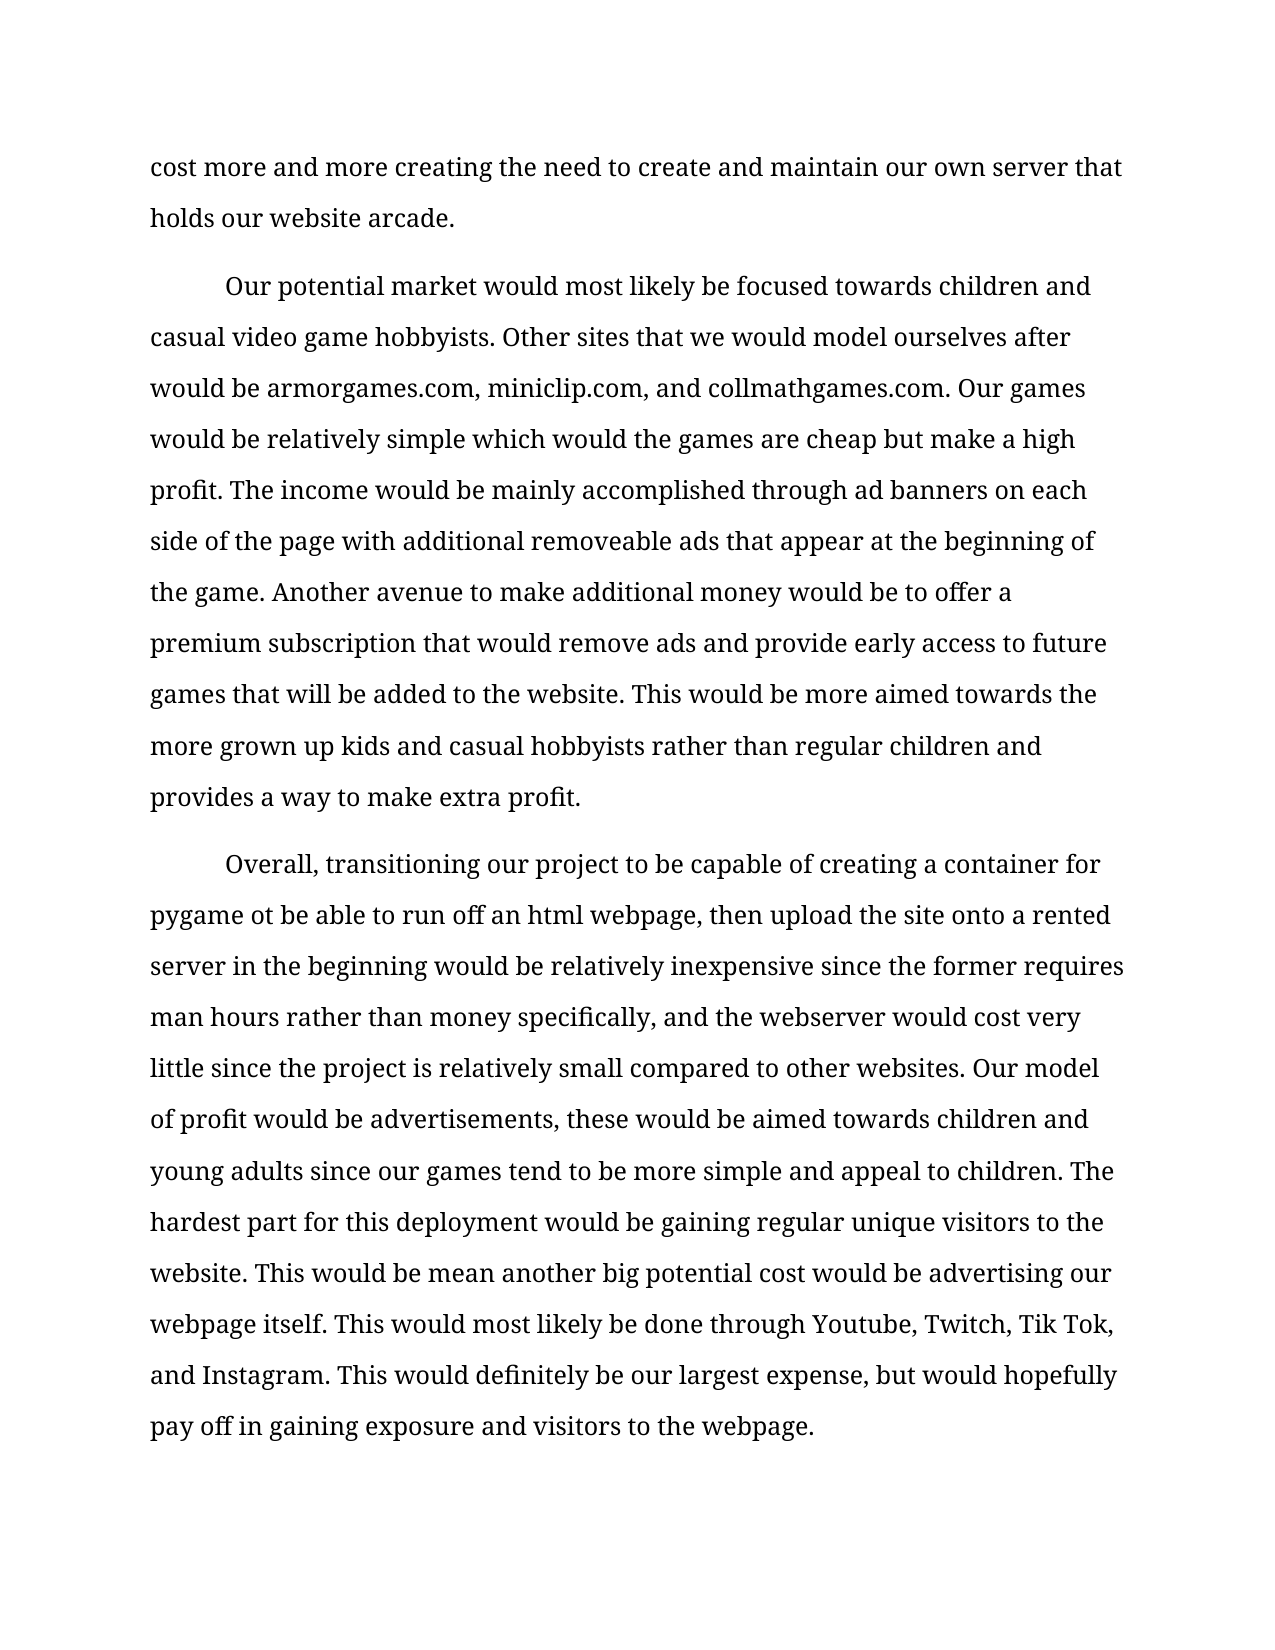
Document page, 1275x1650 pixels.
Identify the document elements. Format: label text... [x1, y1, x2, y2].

text Our potential market would most likely be focused towards children and casual video game hobbyists. Other sites that we would model ourselves after would be armorgames.com, miniclip.com, and collmathgames.com. Our games would be relatively simple which would the games are cheap but make a high profit. The income would be mainly accomplished through ad banners on each side of the page with additional removeable ads that appear at the beginning of the game. Another avenue to make additional money would be to offer a premium subscription that would remove ads and provide early access to future games that will be added to the website. This would be more aimed towards the more grown up kids and casual hobbyists rather than regular children and provides a way to make extra profit. [150, 269, 1125, 813]
text Overall, transitioning our project to be capable of creating a container for pygame ot be able to run off an html webpage, then upload the site onto a rented server in the beginning would be relatively inexpensive since the former requires man hours rather than money specifically, and the webserver would cost very little since the project is relatively small compared to other websites. Our model of profit would be advertisements, these would be aimed towards children and young adults since our games tend to be more simple and appeal to children. The hardest part for this deployment would be gaining regular unique visitors to the website. This would be mean another big potential cost would be advertising our webpage itself. This would most likely be done through Youtube, Twitch, Tik Tok, and Instagram. This would definitely be our largest expense, but would hopefully pay off in gaining exposure and visitors to the webpage. [150, 847, 1125, 1442]
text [150, 150, 1125, 235]
